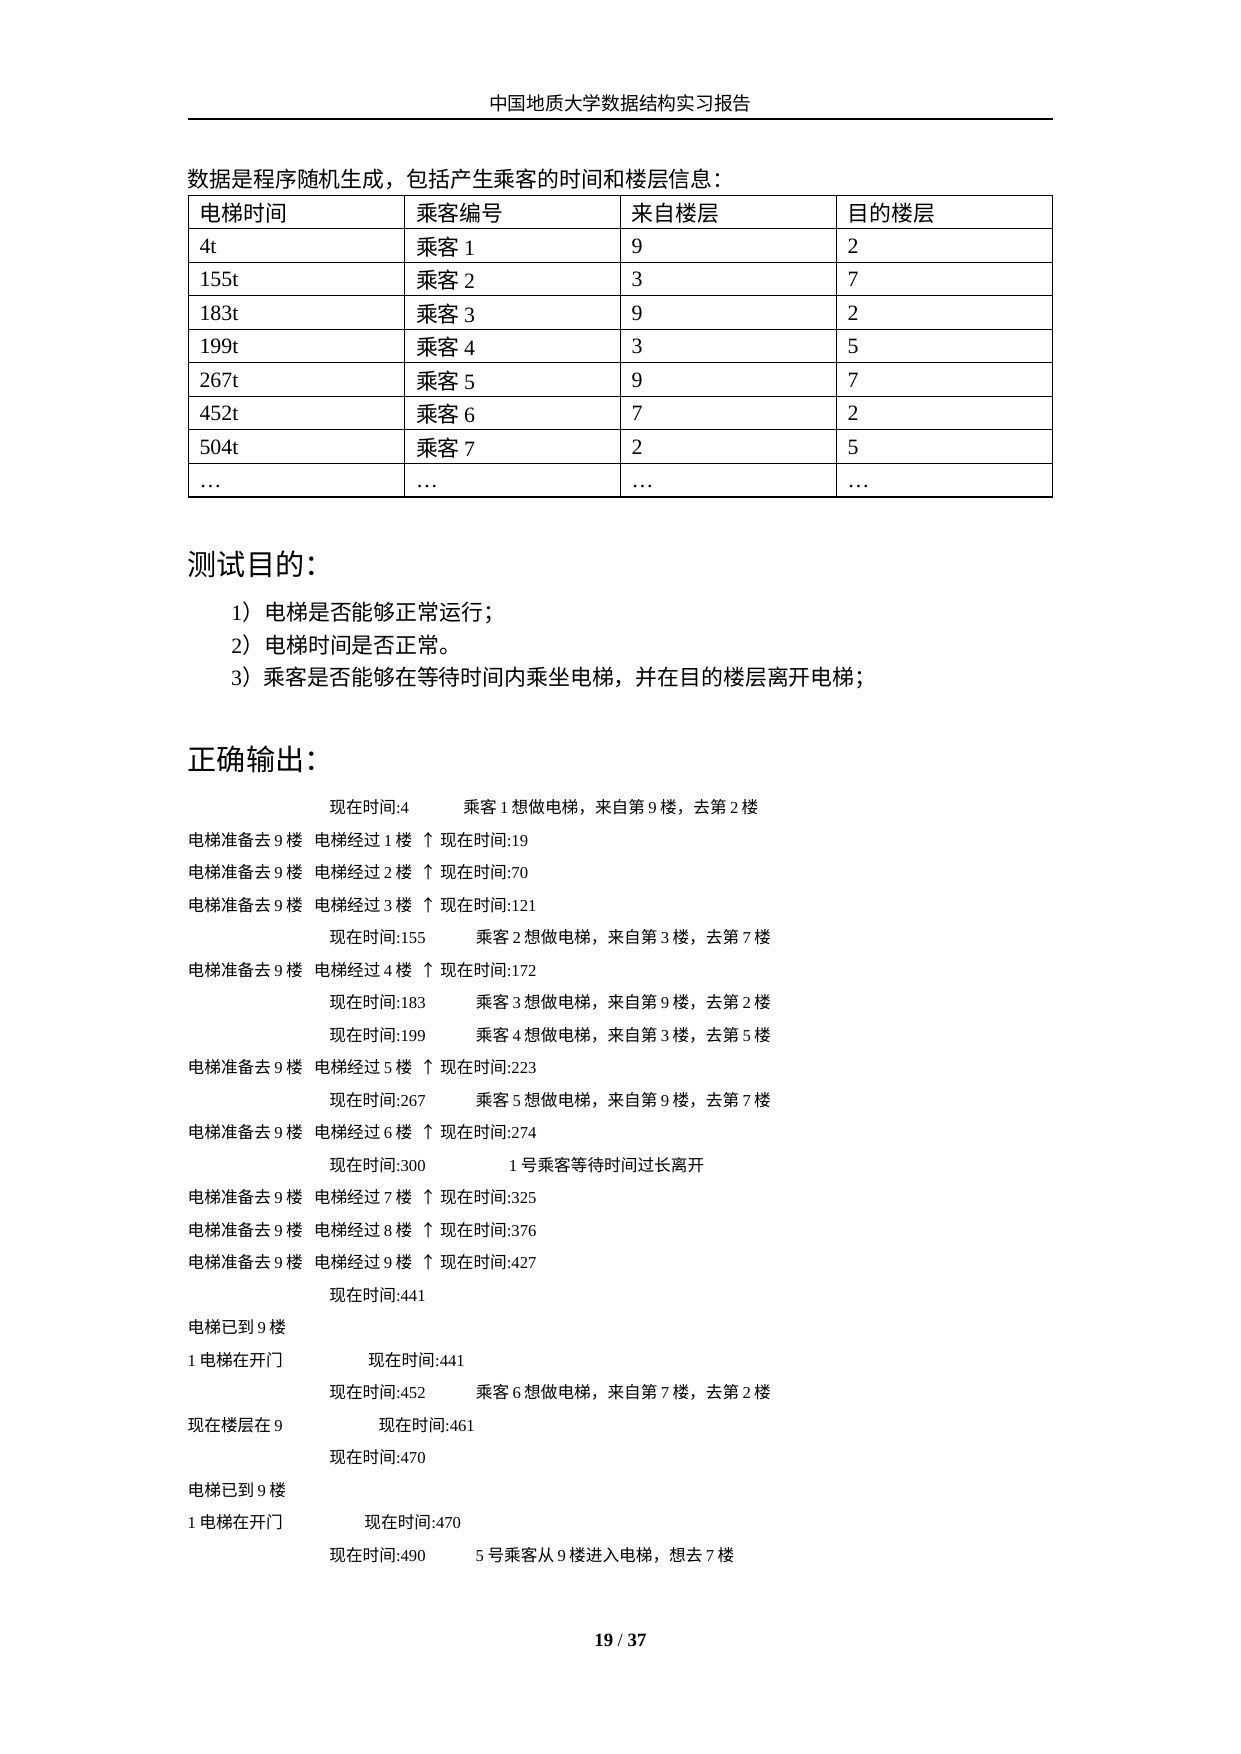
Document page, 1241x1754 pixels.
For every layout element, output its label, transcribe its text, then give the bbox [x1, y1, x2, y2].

table_cell 乘客2 [405, 263, 620, 295]
text 测试目的： [187, 530, 1053, 595]
table_cell 乘客1 [405, 229, 620, 262]
text 电梯准备去9楼 电梯经过8楼 ↑ 现在时间:376 [187, 1212, 1053, 1245]
table_cell 乘客5 [405, 363, 620, 396]
text 电梯准备去9楼 电梯经过6楼 ↑ 现在时间:274 [187, 1115, 1053, 1147]
table_cell 9 [621, 296, 836, 329]
text 电梯准备去9楼 电梯经过7楼 ↑ 现在时间:325 [187, 1180, 1053, 1212]
text 1）电梯是否能够正常运行； [187, 595, 1053, 627]
table_cell 乘客6 [405, 397, 620, 429]
text 电梯准备去9楼 电梯经过3楼 ↑ 现在时间:121 [187, 887, 1053, 920]
table_cell 155t [189, 263, 404, 295]
table_cell 4t [189, 229, 404, 262]
table_header 电梯时间 [189, 196, 404, 228]
text 现在时间:155 乘客2想做电梯，来自第3楼，去第7楼 [187, 920, 1053, 952]
table_cell 452t [189, 397, 404, 429]
text 1电梯在开门 现在时间:470 [187, 1505, 1053, 1537]
table_cell 3 [621, 263, 836, 295]
text 电梯准备去9楼 电梯经过5楼 ↑ 现在时间:223 [187, 1050, 1053, 1082]
text 电梯准备去9楼 电梯经过4楼 ↑ 现在时间:172 [187, 952, 1053, 985]
text 现在时间:470 [187, 1440, 1053, 1472]
text 现在时间:4 乘客1想做电梯，来自第9楼，去第2楼 [187, 790, 1053, 822]
text 现在楼层在9 现在时间:461 [187, 1407, 1053, 1440]
text 电梯准备去9楼 电梯经过9楼 ↑ 现在时间:427 [187, 1245, 1053, 1277]
text 1电梯在开门 现在时间:441 [187, 1342, 1053, 1375]
text 现在时间:441 [187, 1277, 1053, 1310]
table_cell … [189, 464, 404, 496]
table_cell 7 [837, 263, 1052, 295]
text 3）乘客是否能够在等待时间内乘坐电梯，并在目的楼层离开电梯； [187, 660, 1053, 692]
text 正确输出： [187, 725, 1053, 790]
text 现在时间:267 乘客5想做电梯，来自第9楼，去第7楼 [187, 1082, 1053, 1115]
table_cell 2 [837, 397, 1052, 429]
text 数据是程序随机生成，包括产生乘客的时间和楼层信息： [187, 162, 1053, 194]
table_cell 183t [189, 296, 404, 329]
table_cell 2 [621, 430, 836, 463]
text 现在时间:452 乘客6想做电梯，来自第7楼，去第2楼 [187, 1375, 1053, 1407]
table_cell 7 [837, 363, 1052, 396]
text 电梯已到9楼 [187, 1310, 1053, 1342]
text 现在时间:300 1号乘客等待时间过长离开 [187, 1147, 1053, 1180]
text 现在时间:490 5号乘客从9楼进入电梯，想去7楼 [187, 1537, 1053, 1570]
table_cell … [405, 464, 620, 496]
table_cell 199t [189, 330, 404, 362]
table_header 乘客编号 [405, 196, 620, 228]
table_cell 乘客7 [405, 430, 620, 463]
table_header 目的楼层 [837, 196, 1052, 228]
table_cell 7 [621, 397, 836, 429]
table_cell 504t [189, 430, 404, 463]
table_cell 乘客3 [405, 296, 620, 329]
table_cell 5 [837, 330, 1052, 362]
text 电梯已到9楼 [187, 1472, 1053, 1505]
table_cell … [621, 464, 836, 496]
text 电梯准备去9楼 电梯经过1楼 ↑ 现在时间:19 [187, 822, 1053, 855]
table_cell 9 [621, 229, 836, 262]
table_header 来自楼层 [621, 196, 836, 228]
table_cell … [837, 464, 1052, 496]
table_cell 3 [621, 330, 836, 362]
text 现在时间:199 乘客4想做电梯，来自第3楼，去第5楼 [187, 1017, 1053, 1050]
table_cell 2 [837, 296, 1052, 329]
text 现在时间:183 乘客3想做电梯，来自第9楼，去第2楼 [187, 985, 1053, 1017]
text 2）电梯时间是否正常。 [187, 627, 1053, 660]
table_cell 乘客4 [405, 330, 620, 362]
table_cell 5 [837, 430, 1052, 463]
table_cell 2 [837, 229, 1052, 262]
table_cell 267t [189, 363, 404, 396]
table_cell 9 [621, 363, 836, 396]
text 电梯准备去9楼 电梯经过2楼 ↑ 现在时间:70 [187, 855, 1053, 887]
